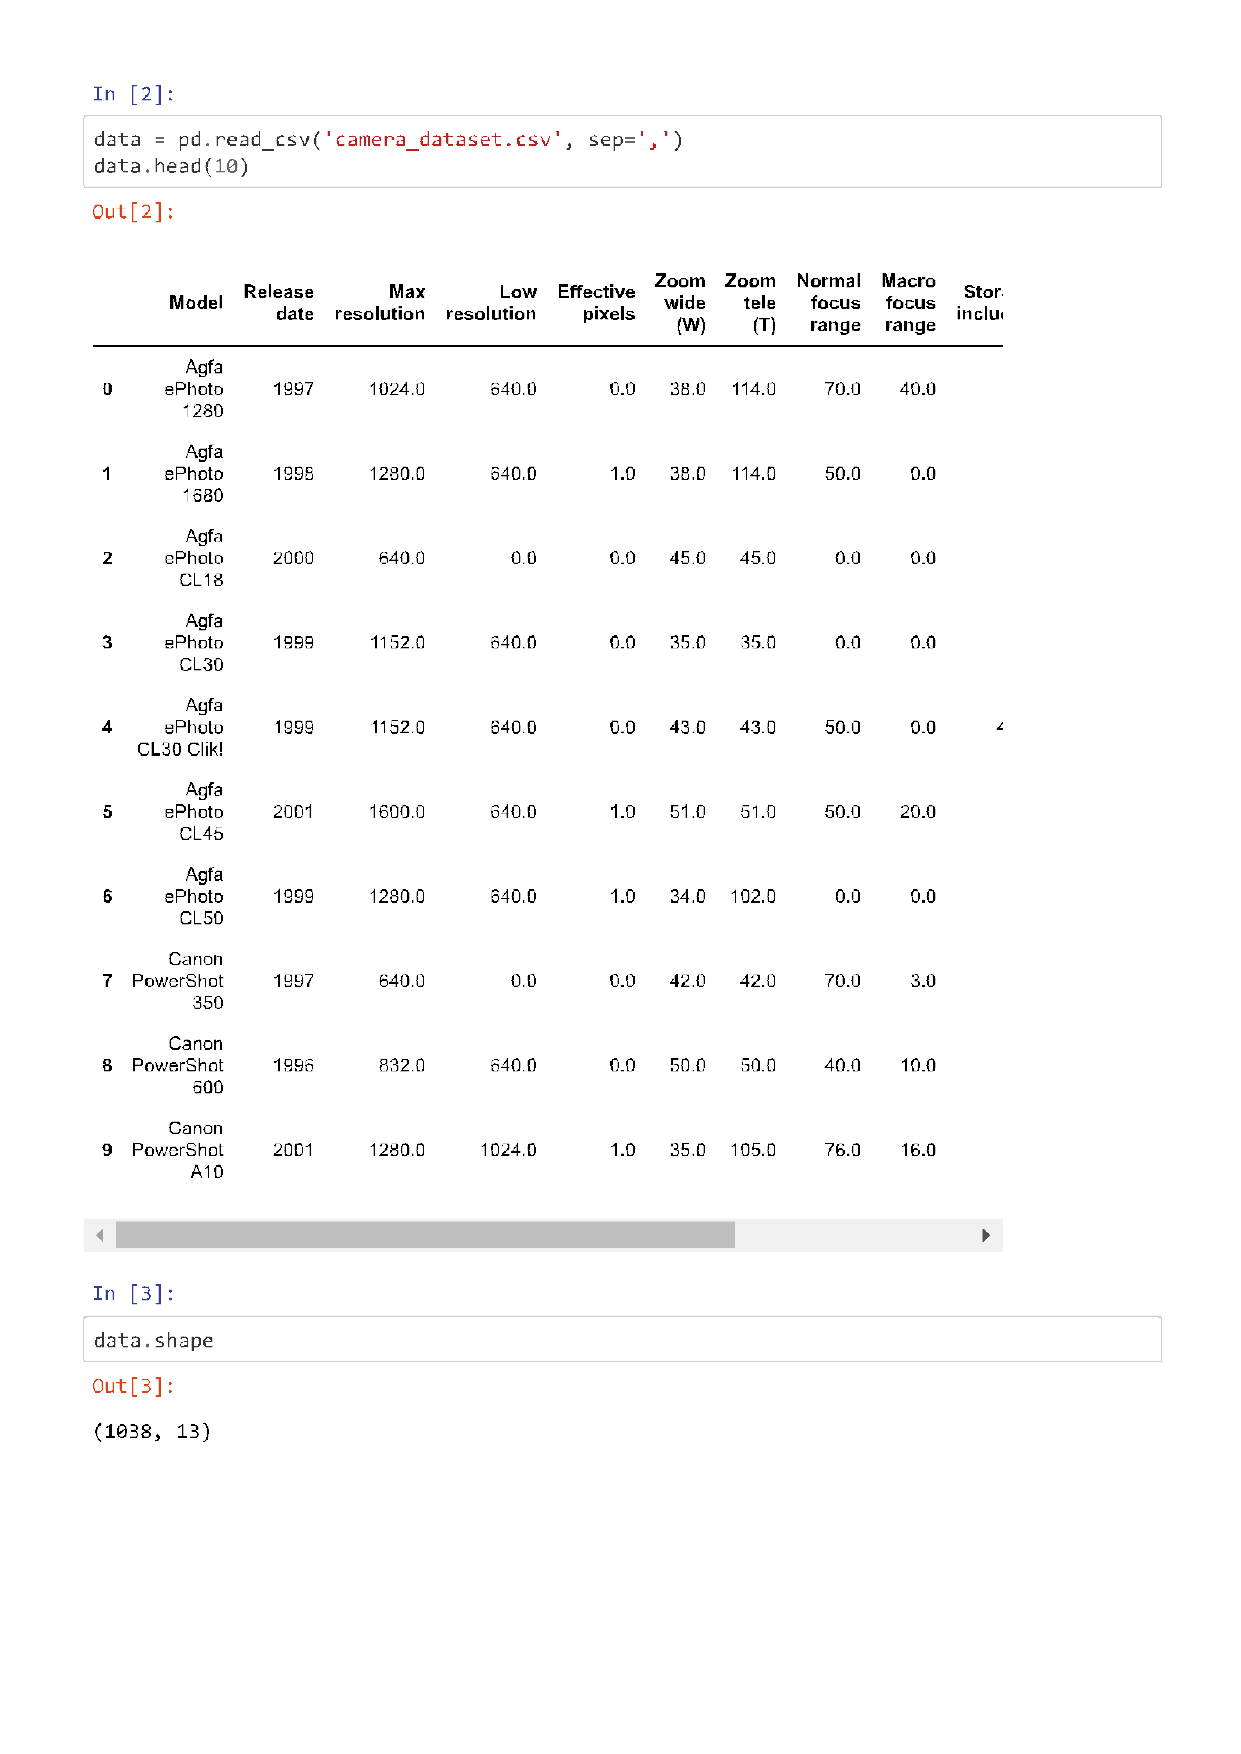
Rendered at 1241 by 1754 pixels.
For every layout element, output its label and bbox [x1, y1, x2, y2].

picture [80, 83, 1165, 1444]
